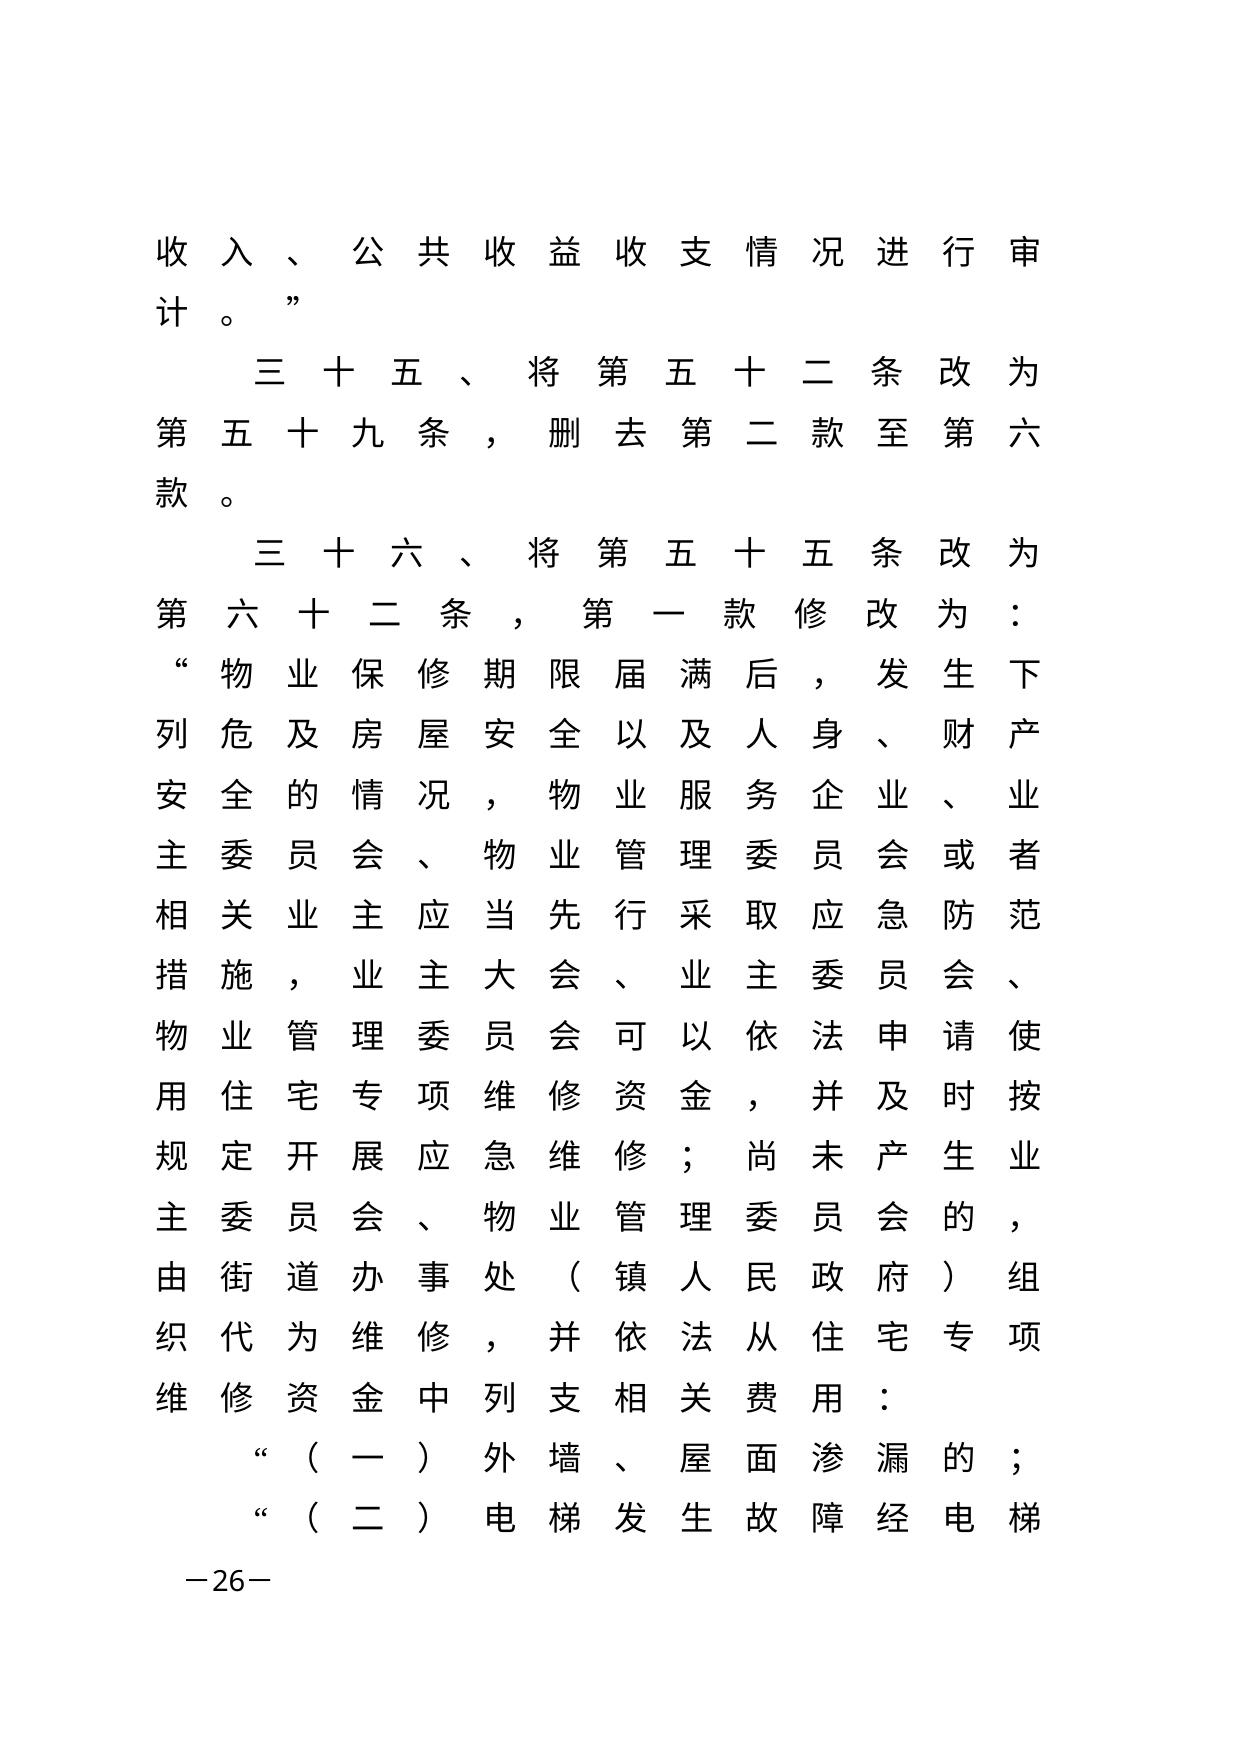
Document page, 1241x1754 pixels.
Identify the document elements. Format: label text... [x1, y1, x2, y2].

list “（二）电梯发生故障经电梯检验检测机构评估认为危及人身安全的； [155, 1486, 1073, 1546]
list 三十六、将第五十五条改为第六十二条，第一款修改为：“物业保修期限届满后，发生下列危及房屋安全以及人身、财产安全的情况，物业服务企业、业主委员会、物业管理委员会或者相关业主应当先行采取应急防范措施，业主大会、业主委员会、物业管理委员会可以依法申请使用住宅专项维修资金，并及时按规定开展应急维修；尚未产生业主委员会、物业管理委员会的，由街道办事处（镇人民政府）组织代为维修，并依法从住宅专项维修资金中列支相关费用： [155, 521, 1073, 1426]
list “（一）外墙、屋面渗漏的； [155, 1426, 1073, 1486]
list 第四款修改为：“业主委员会或者业主对公共收入、公共收益有异议的，可以要求查询有关财务账簿；经已交付使用物业专有部分面积占比百分之二十以上业主且占总人数百分之二十以上的业主提议，业主大会或者业主委员会应当按照业主大会议事规则的规定，委托专业机构对公共收入、公共收益收支情况进行审计。” [155, 219, 1073, 340]
list 三十五、将第五十二条改为第五十九条，删去第二款至第六款。 [155, 340, 1073, 521]
